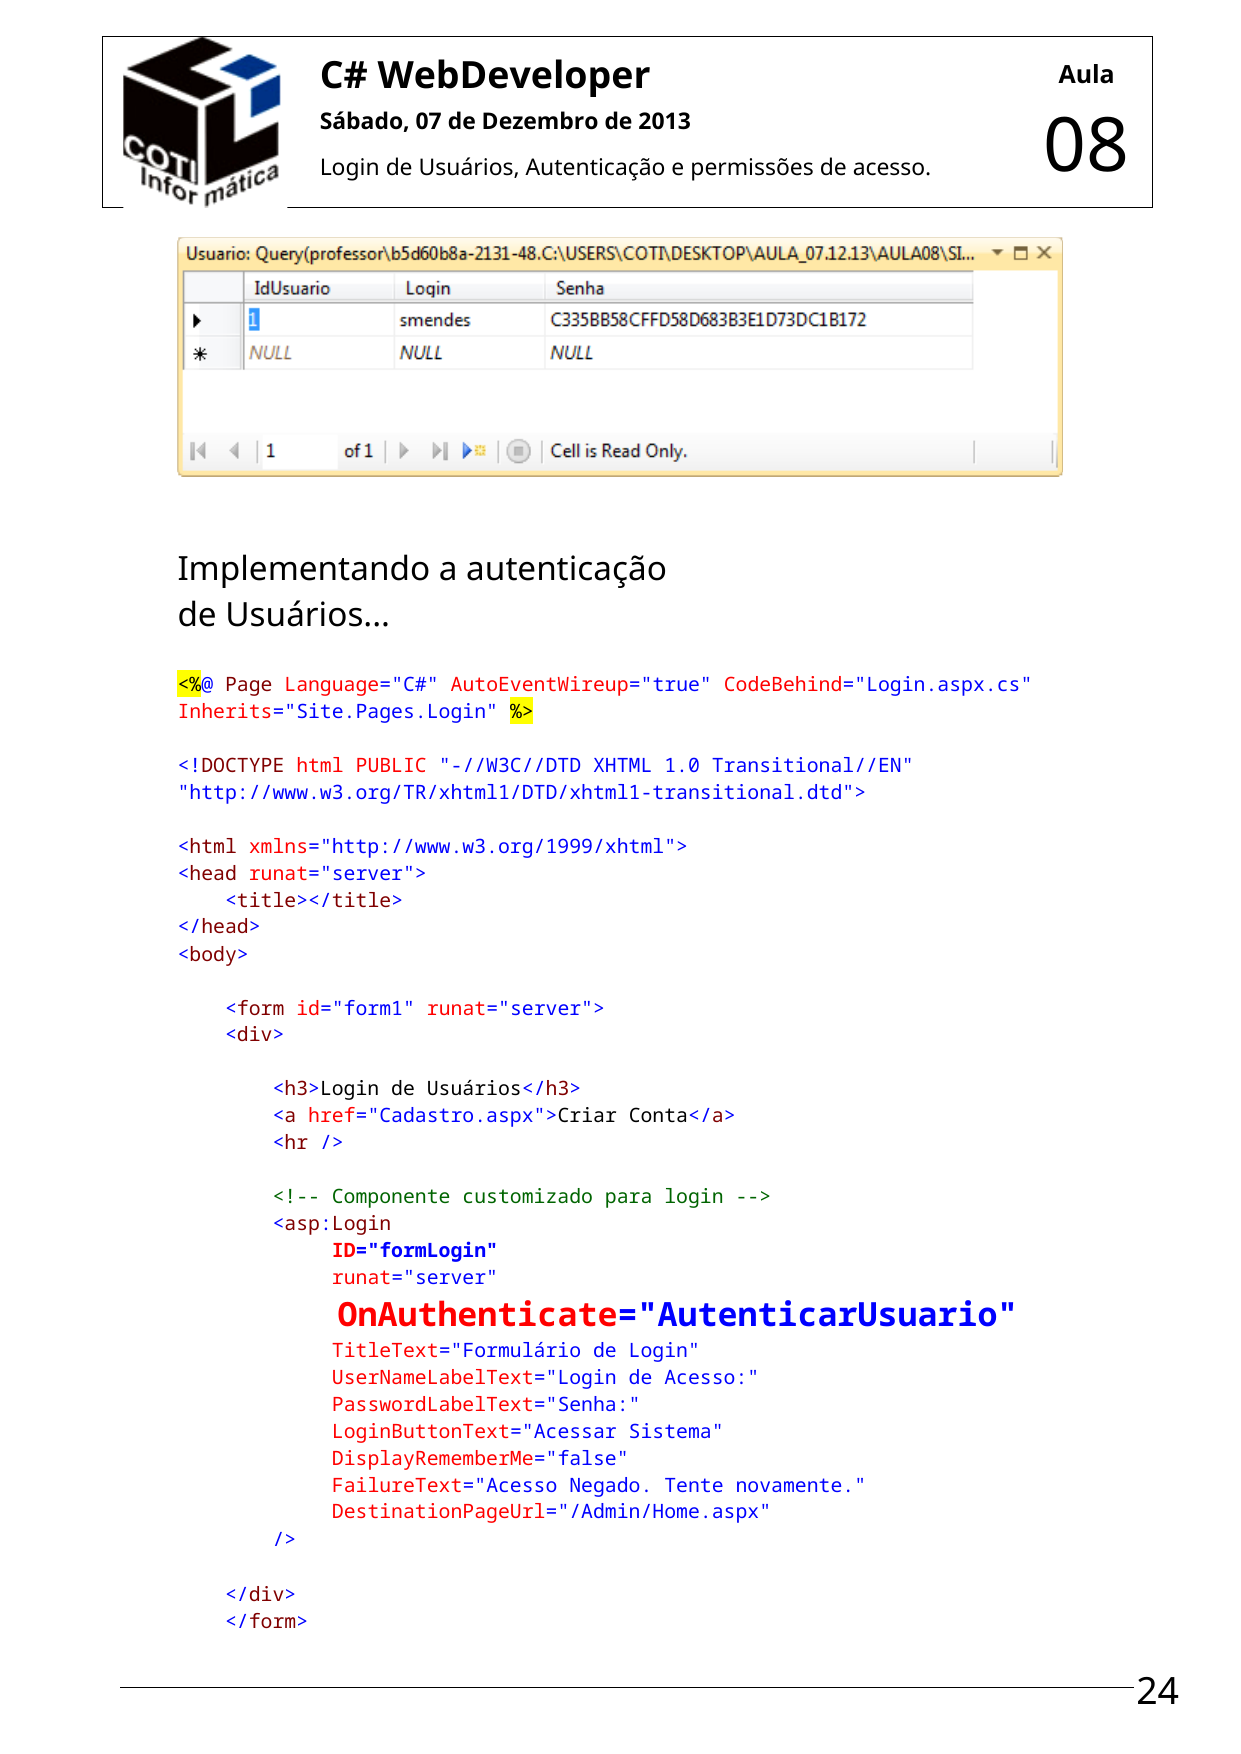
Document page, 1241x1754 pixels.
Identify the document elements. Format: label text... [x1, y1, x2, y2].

text UserNameLabelText="Login de Acesso:" [177, 1363, 1063, 1390]
text <html xmlns="http://www.w3.org/1999/xhtml"> [177, 832, 1063, 859]
text /> [177, 1525, 1063, 1552]
text <a href="Cadastro.aspx">Criar Conta</a> [177, 1102, 1063, 1129]
text <!-- Componente customizado para login --> [177, 1183, 1063, 1209]
text <h3>Login de Usuários</h3> [177, 1075, 1063, 1102]
text <div> [177, 1021, 1063, 1048]
text TitleText="Formulário de Login" [177, 1336, 1063, 1363]
text <%@ Page Language="C#" AutoEventWireup="true" CodeBehind="Login.aspx.cs" Inherits="Site.Pages.Login" %> [177, 670, 1063, 724]
text DestinationPageUrl="/Admin/Home.aspx" [177, 1498, 1063, 1525]
text <form id="form1" runat="server"> [177, 994, 1063, 1021]
text FailureText="Acesso Negado. Tente novamente." [177, 1471, 1063, 1498]
text <!DOCTYPE html PUBLIC "-//W3C//DTD XHTML 1.0 Transitional//EN" "http://www.w3.org/TR/xhtml1/DTD/xhtml1-transitional.dtd"> [177, 751, 1063, 805]
text ID="formLogin" [177, 1237, 1063, 1263]
text OnAuthenticate="AutenticarUsuario" [177, 1291, 1063, 1336]
text <title></title> [177, 886, 1063, 913]
text <asp:Login [177, 1209, 1063, 1237]
text Implementando a autenticação de Usuários... [177, 545, 1063, 636]
text LoginButtonText="Acessar Sistema" [177, 1417, 1063, 1444]
picture [177, 237, 1063, 477]
text <body> [177, 940, 1063, 967]
text <head runat="server"> [177, 859, 1063, 886]
text PasswordLabelText="Senha:" [177, 1390, 1063, 1417]
text </head> [177, 913, 1063, 940]
text runat="server" [177, 1263, 1063, 1291]
text </form> [177, 1607, 1063, 1634]
text DisplayRememberMe="false" [177, 1444, 1063, 1471]
text <hr /> [177, 1129, 1063, 1156]
text </div> [177, 1581, 1063, 1607]
